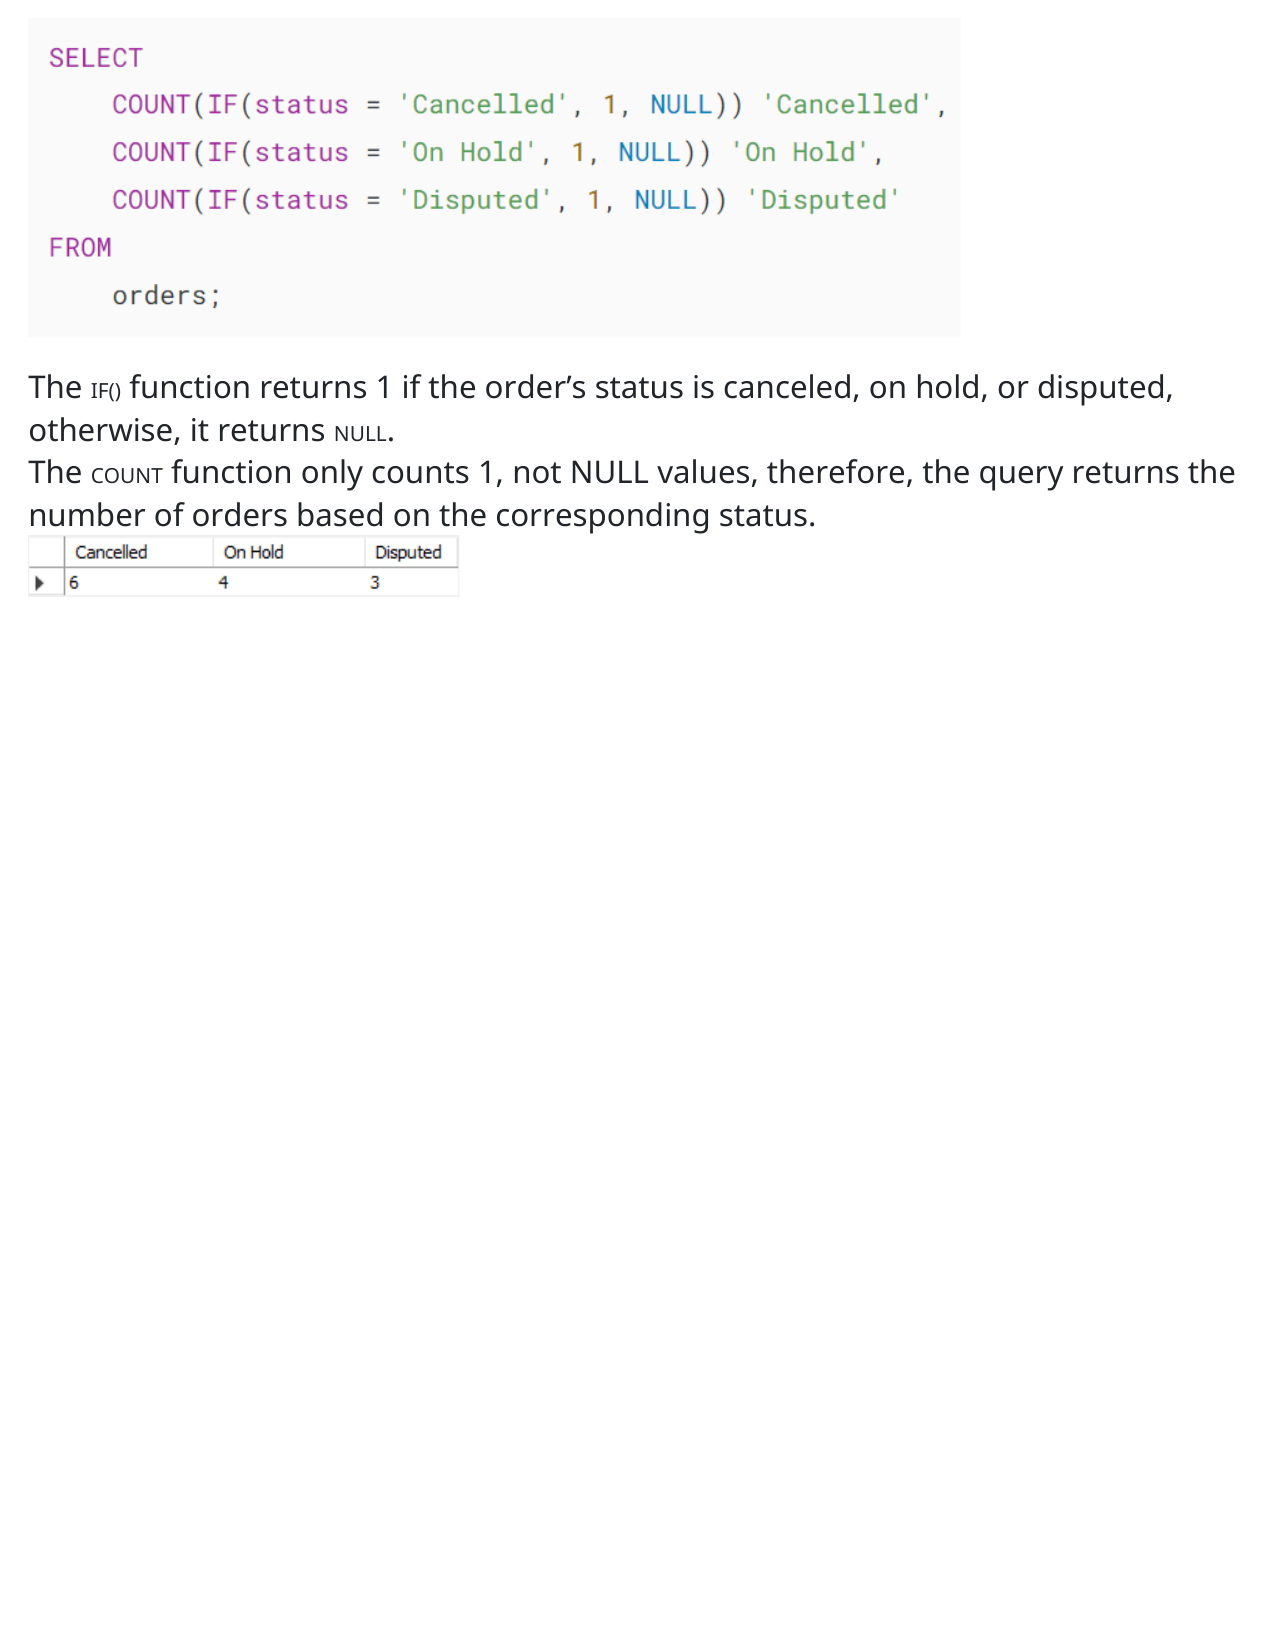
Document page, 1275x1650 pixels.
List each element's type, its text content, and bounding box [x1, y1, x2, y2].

text The IF() function returns 1 if the order’s status is canceled, on hold, or disputed, otherwise, it returns NULL. [28, 365, 1247, 450]
picture [28, 535, 460, 597]
text The COUNT function only counts 1, not NULL values, therefore, the query returns the number of orders based on the corresponding status. [28, 450, 1247, 535]
picture [28, 18, 961, 337]
